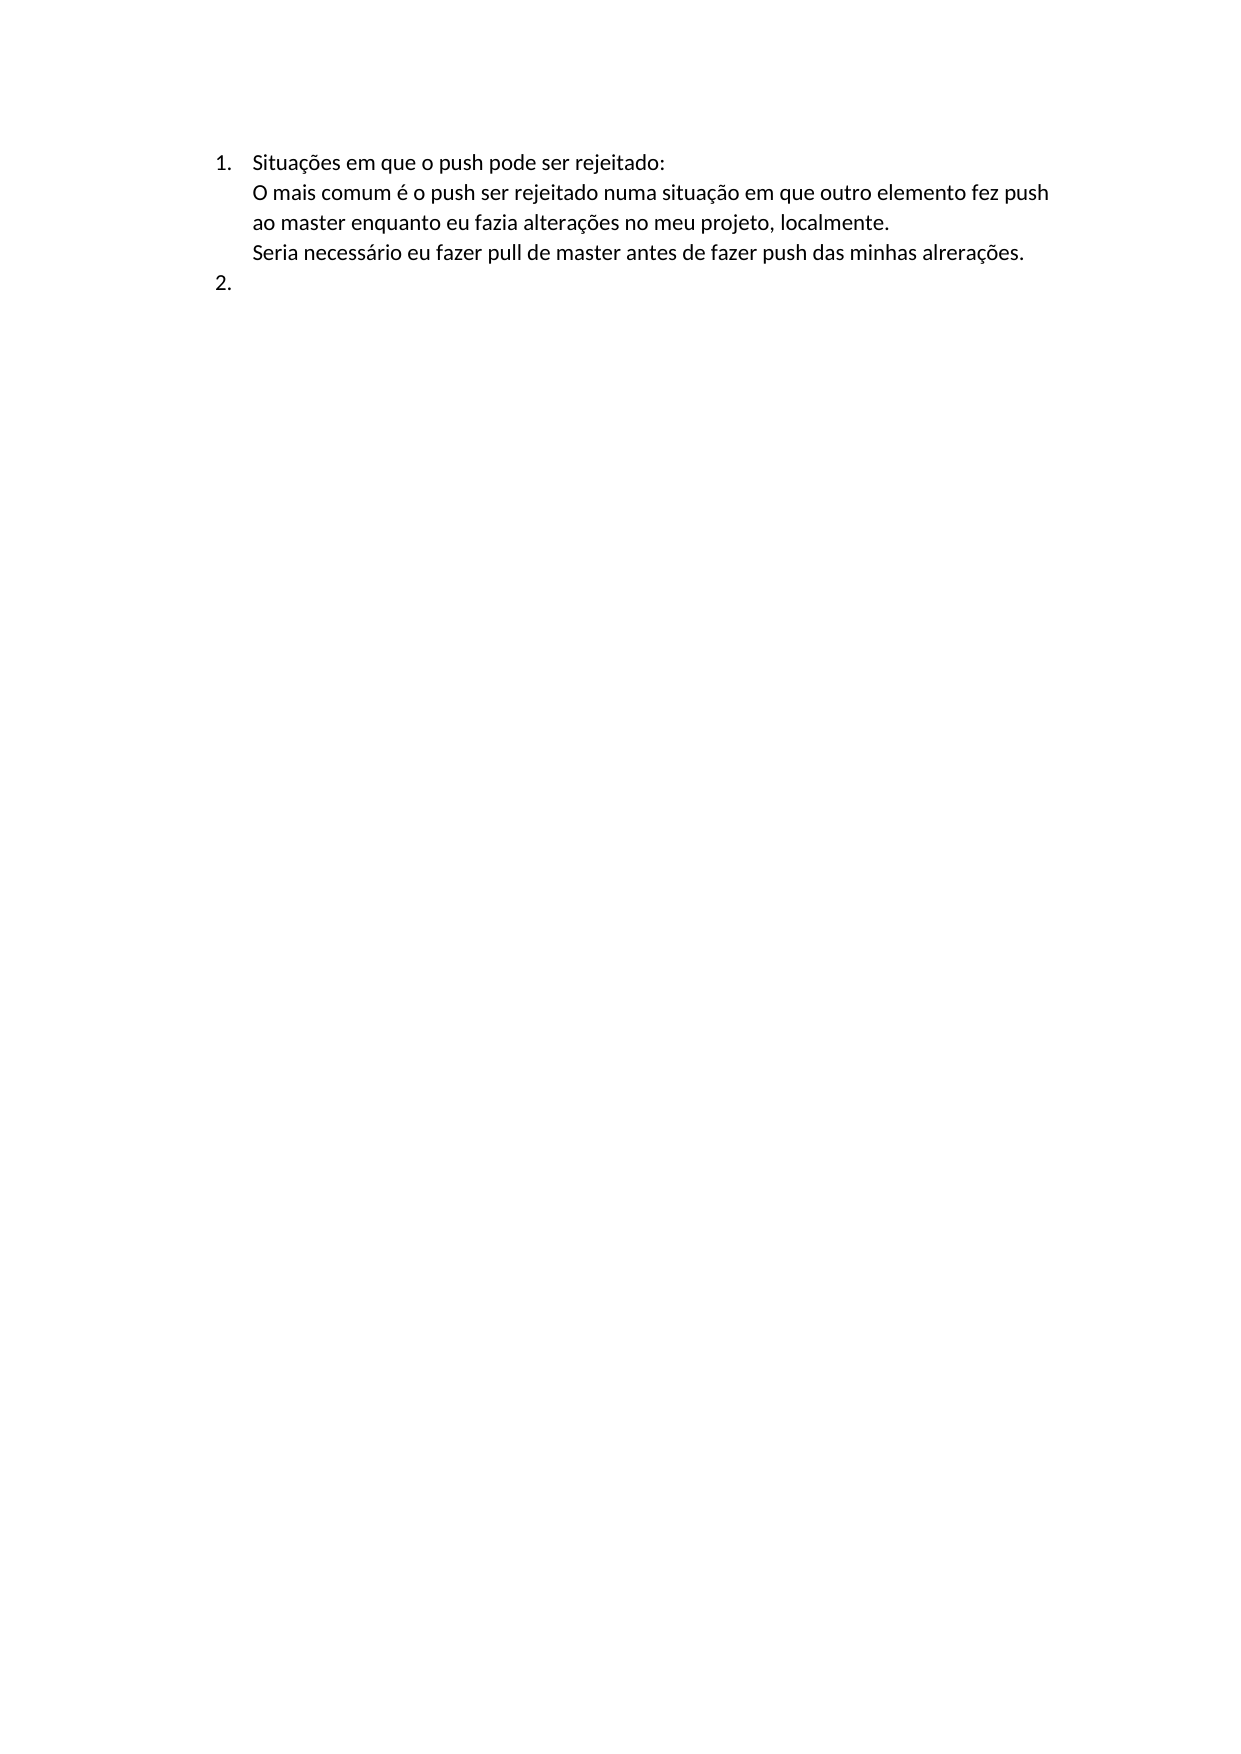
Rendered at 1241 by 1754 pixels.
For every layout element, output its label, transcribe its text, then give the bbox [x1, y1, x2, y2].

list Situações em que o push pode ser rejeitado: [215, 148, 1063, 176]
list Seria necessário eu fazer pull de master antes de fazer push das minhas alrerações. [252, 238, 1063, 266]
list O mais comum é o push ser rejeitado numa situação em que outro elemento fez push ao master enquanto eu fazia alterações no meu projeto, localmente. [252, 178, 1063, 236]
